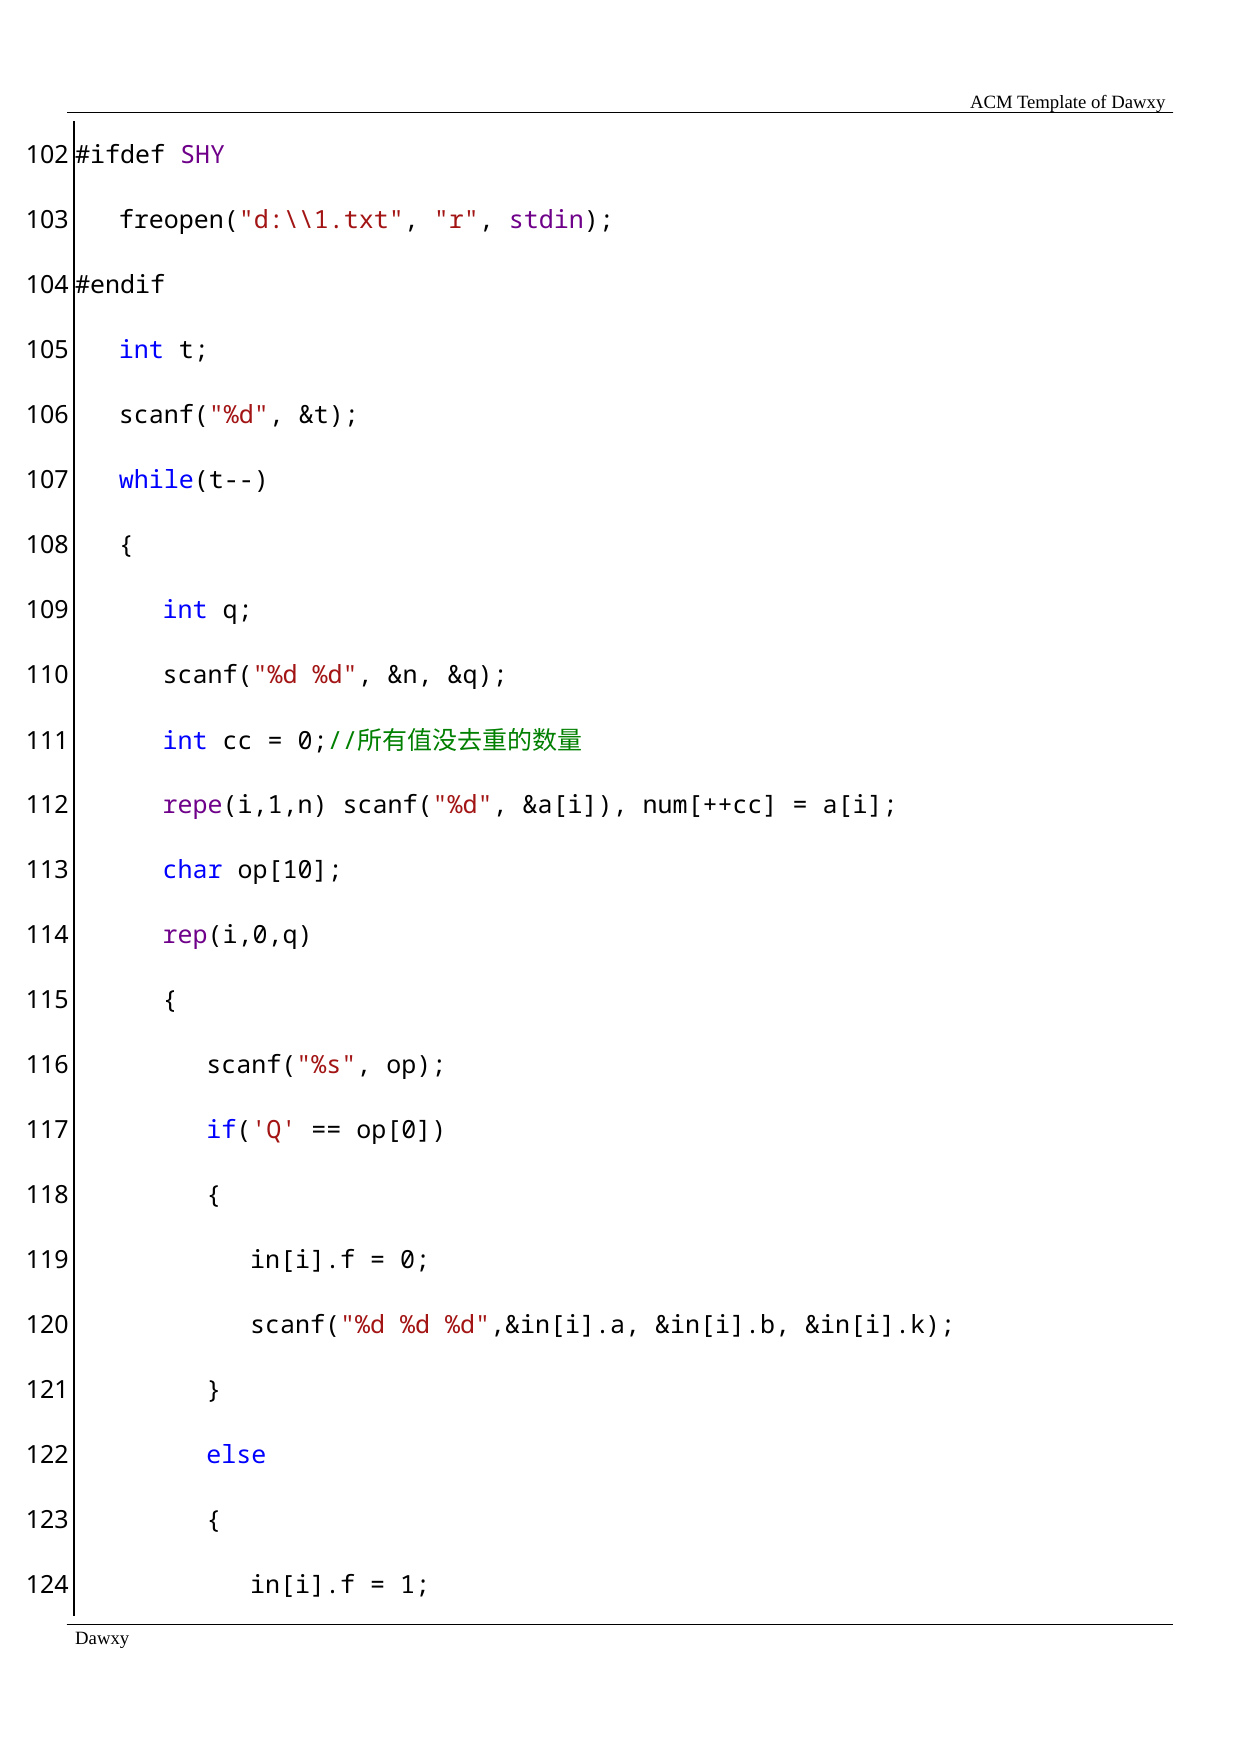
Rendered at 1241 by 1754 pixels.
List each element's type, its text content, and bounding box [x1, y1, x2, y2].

list in[i].f = 1; [75, 1551, 1165, 1616]
list } [75, 1356, 1165, 1421]
list else [75, 1421, 1165, 1486]
list if('Q' == op[0]) [75, 1096, 1165, 1161]
list rep(i,0,q) [75, 901, 1165, 966]
list { [75, 1486, 1165, 1551]
list int q; [75, 576, 1165, 641]
list freopen("d:\\1.txt", "r", stdin); [75, 186, 1165, 251]
list { [75, 1161, 1165, 1226]
list scanf("%d %d", &n, &q); [75, 641, 1165, 706]
list { [75, 511, 1165, 576]
list scanf("%d", &t); [75, 381, 1165, 446]
list int cc = 0;//所有值没去重的数量 [75, 706, 1165, 771]
list #endif [75, 251, 1165, 316]
list repe(i,1,n) scanf("%d", &a[i]), num[++cc] = a[i]; [75, 771, 1165, 836]
list while(t--) [75, 446, 1165, 511]
list #ifdef SHY [75, 121, 1165, 186]
list in[i].f = 0; [75, 1226, 1165, 1291]
list char op[10]; [75, 836, 1165, 901]
list { [75, 966, 1165, 1031]
list scanf("%s", op); [75, 1031, 1165, 1096]
list scanf("%d %d %d",&in[i].a, &in[i].b, &in[i].k); [75, 1291, 1165, 1356]
list int t; [75, 316, 1165, 381]
